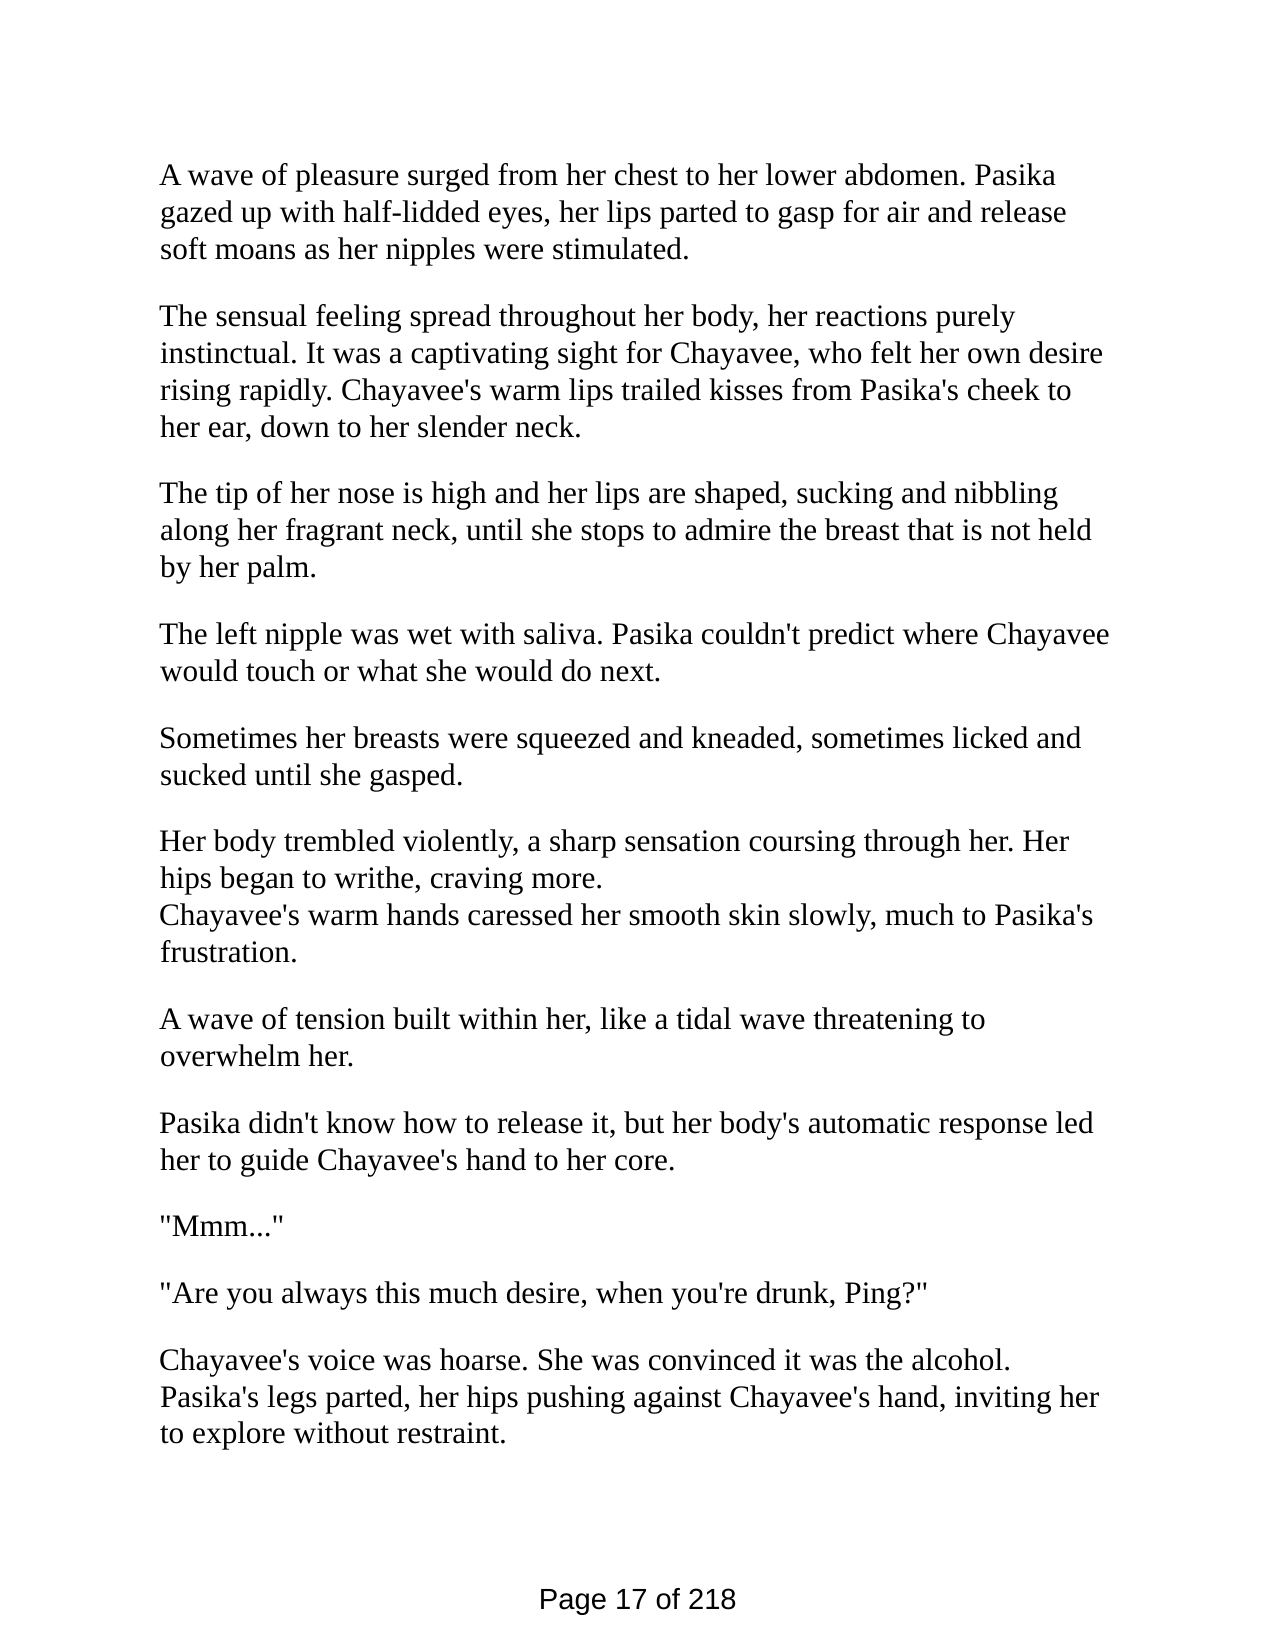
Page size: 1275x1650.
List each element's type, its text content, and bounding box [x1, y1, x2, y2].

text Pasika didn't know how to release it, but her body's automatic response led her to guide Chayavee's hand to her core. [159, 1104, 1113, 1177]
text Sometimes her breasts were squeezed and kneaded, sometimes licked and sucked until she gasped. [159, 719, 1113, 792]
text Her body trembled violently, a sharp sensation coursing through her. Her hips began to writhe, craving more. [159, 823, 1113, 896]
text The left nipple was wet with saliva. Pasika couldn't predict where Chayavee would touch or what she would do next. [159, 615, 1113, 688]
text "Mmm..." [159, 1207, 1113, 1243]
text A wave of pleasure surged from her chest to her lower abdomen. Pasika gazed up with half-lidded eyes, her lips parted to gasp for air and release soft moans as her nipples were stimulated. [160, 156, 1114, 266]
text "Are you always this much desire, when you're drunk, Ping?" [159, 1274, 1113, 1310]
text The sensual feeling spread throughout her body, her reactions purely instinctual. It was a captivating sight for Chayavee, who felt her own desire rising rapidly. Chayavee's warm lips trailed kisses from Pasika's cheek to her ear, down to her slender neck. [159, 297, 1113, 444]
text The tip of her nose is high and her lips are shaped, sucking and nibbling along her fragrant neck, until she stops to admire the breast that is not held by her palm. [159, 475, 1113, 584]
text Chayavee's voice was hoarse. She was convinced it was the alcohol. Pasika's legs parted, her hips pushing against Chayavee's hand, inviting her to explore without restraint. [159, 1341, 1113, 1451]
text A wave of tension built within her, like a tidal wave threatening to overwhelm her. [159, 1000, 1113, 1073]
text Chayavee's warm hands caressed her smooth skin slowly, much to Pasika's frustration. [159, 897, 1113, 969]
